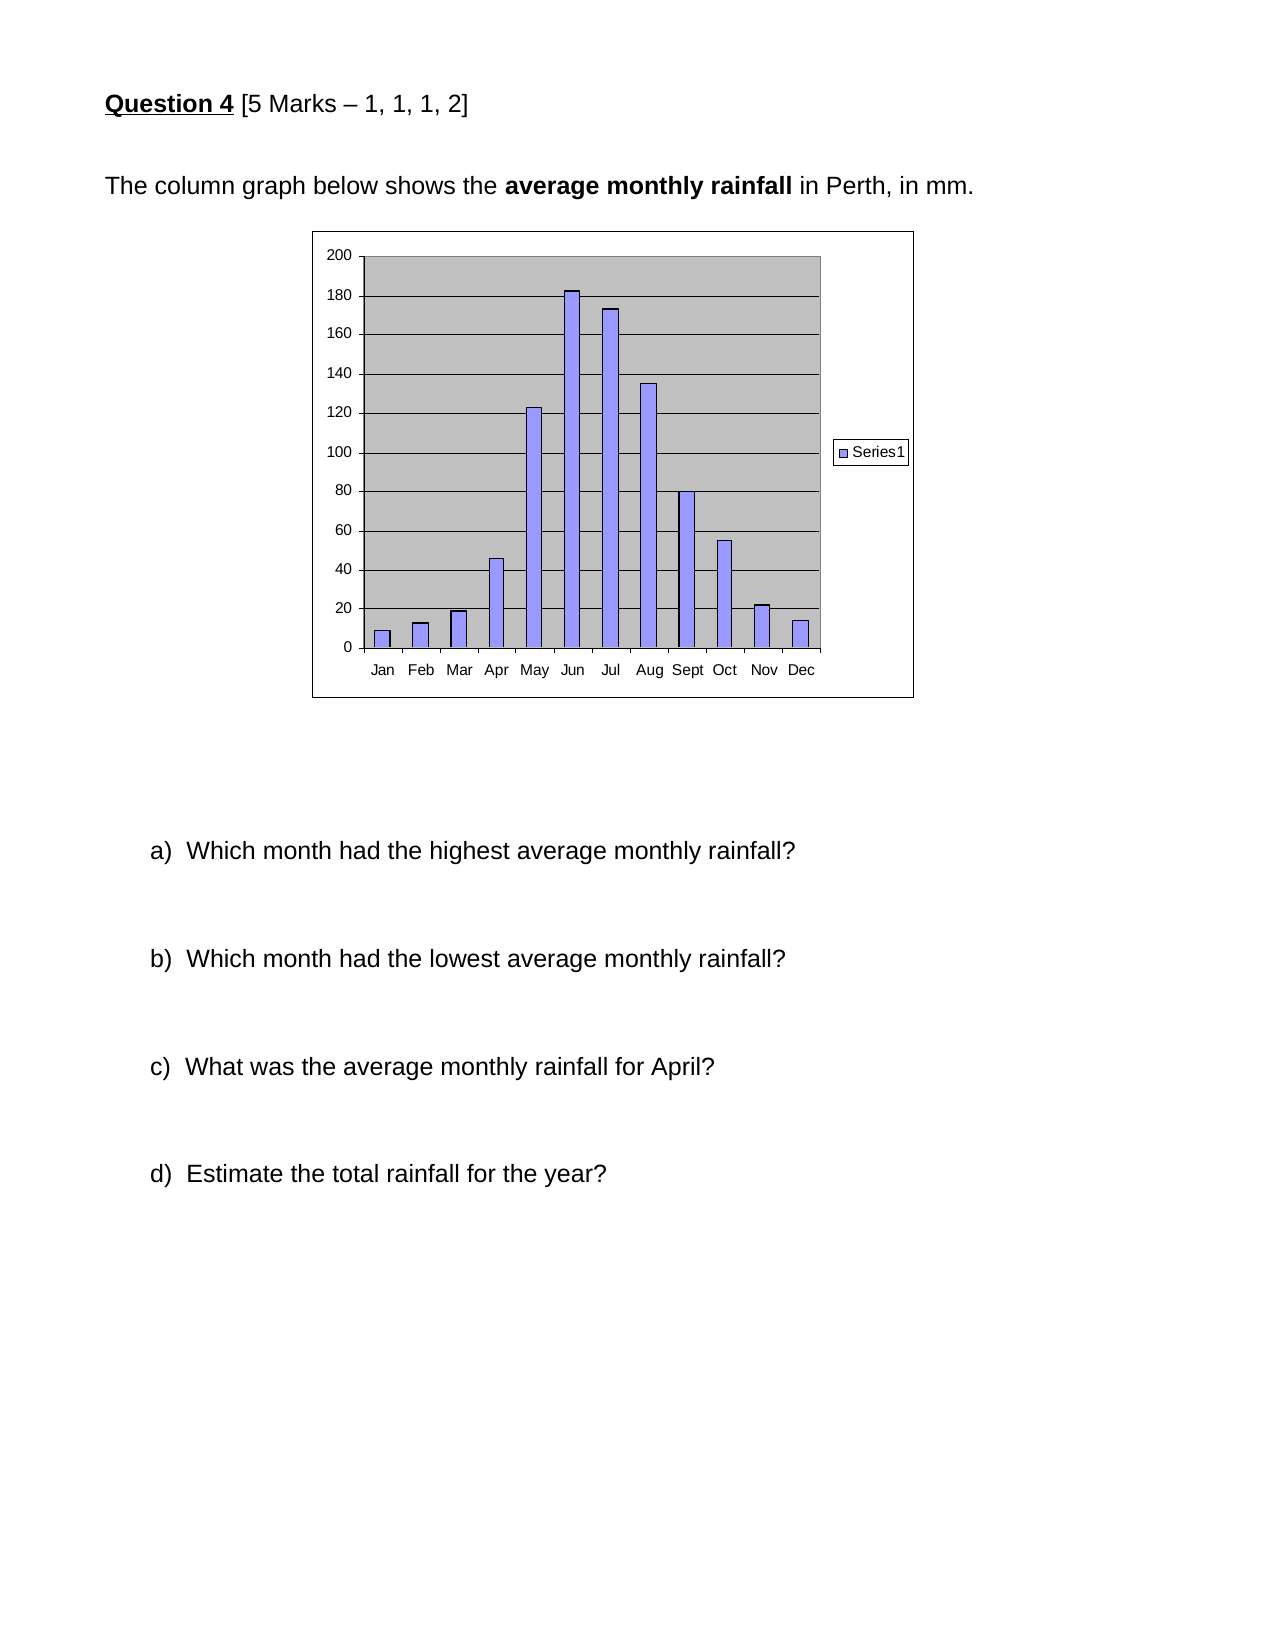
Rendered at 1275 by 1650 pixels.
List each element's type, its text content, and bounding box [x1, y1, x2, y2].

text The column graph below shows the average monthly rainfall in Perth, in mm. [104, 171, 1152, 200]
text b) Which month had the lowest average monthly rainfall? [75, 944, 1152, 972]
text a) Which month had the highest average monthly rainfall? [75, 836, 1152, 865]
text c) What was the average monthly rainfall for April? [75, 1051, 1152, 1080]
text Question 4 [5 Marks – 1, 1, 1, 2] [104, 89, 1152, 117]
text d) Estimate the total rainfall for the year? [75, 1159, 1152, 1188]
